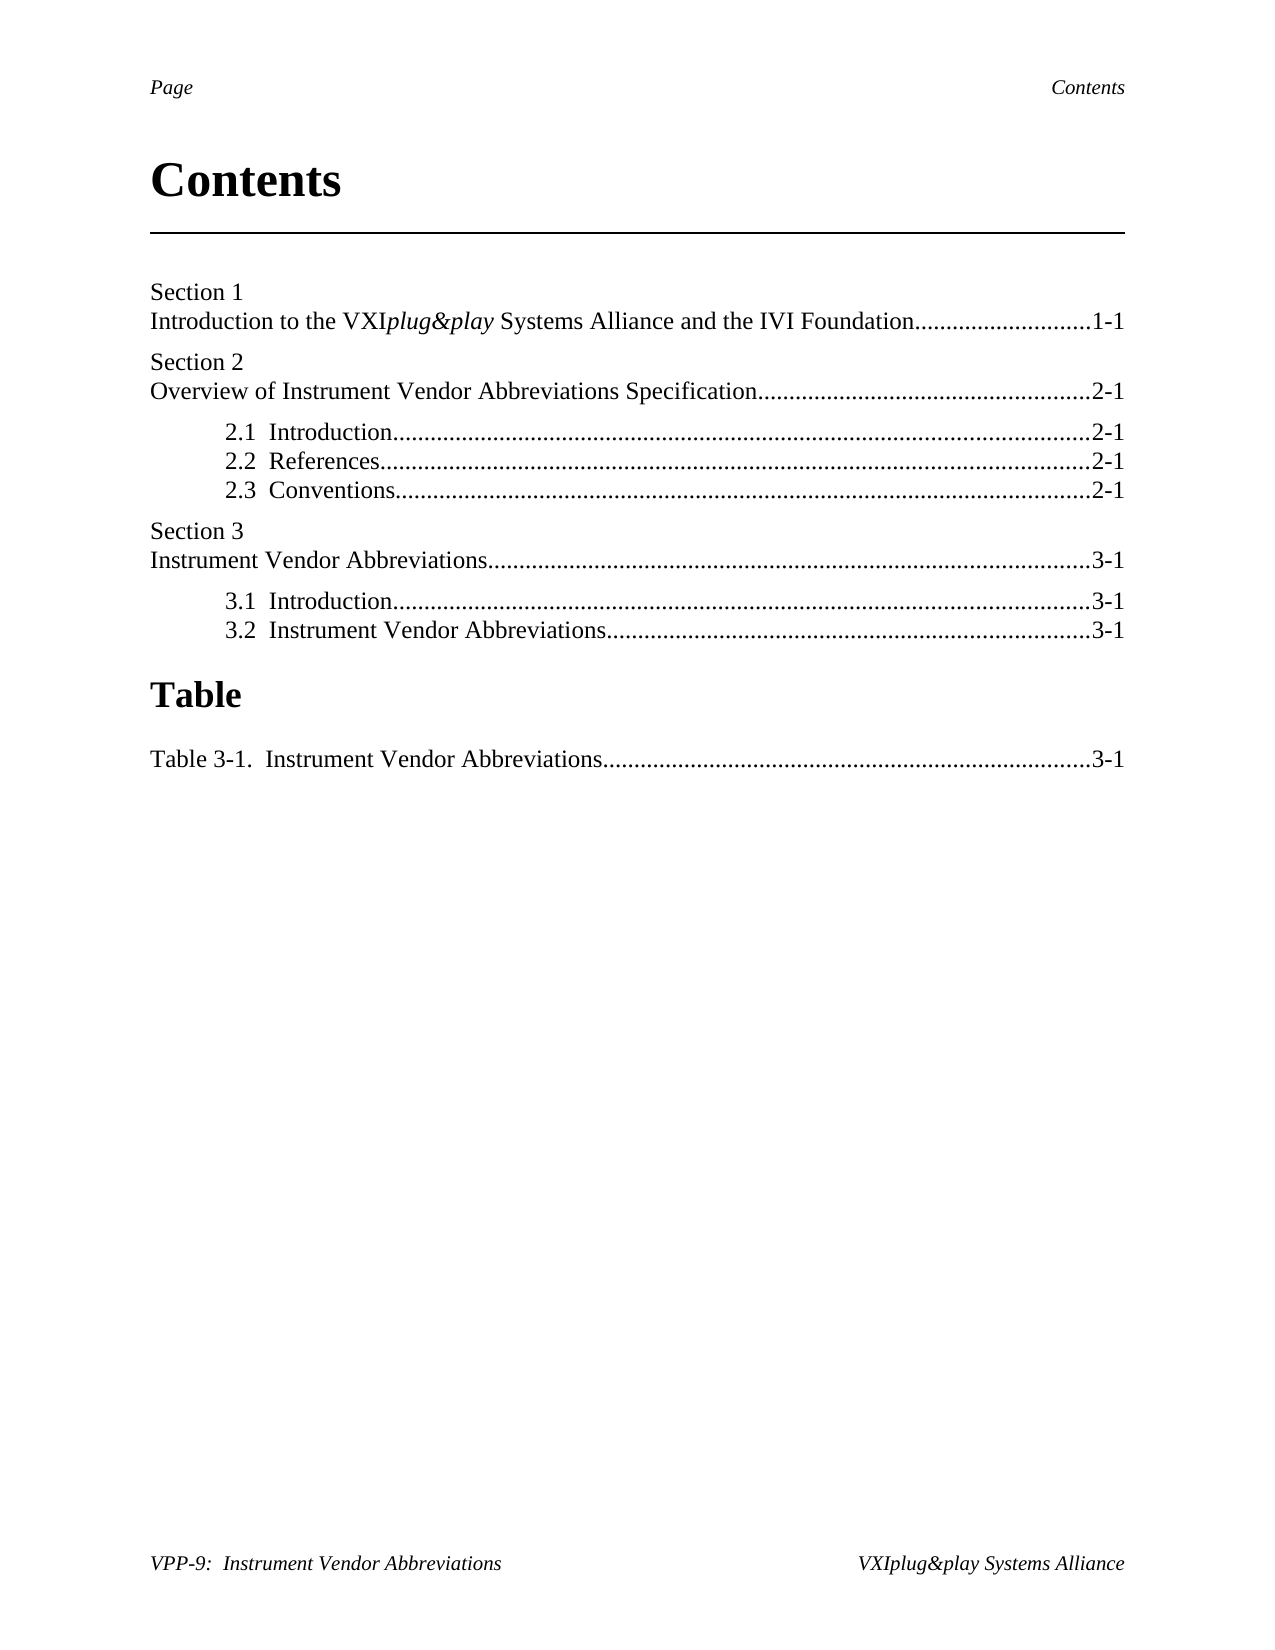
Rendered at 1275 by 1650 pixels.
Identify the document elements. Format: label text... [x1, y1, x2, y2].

text 3.2 Instrument Vendor Abbreviations 3-1 [225, 615, 1050, 644]
text Table 3-1. Instrument Vendor Abbreviations 3-1 [150, 744, 1125, 773]
text 2.2 References 2-1 [225, 446, 1050, 475]
text Section 3 Instrument Vendor Abbreviations 3-1 [150, 516, 1050, 574]
text 3.1 Introduction 3-1 [225, 586, 1050, 615]
text Table [150, 672, 1125, 716]
text Section 2 Overview of Instrument Vendor Abbreviations Specification 2-1 [150, 347, 1050, 405]
text Section 1 Introduction to the VXIplug&play Systems Alliance and the IVI Foundation 1-1 [150, 277, 1050, 335]
text 2.3 Conventions 2-1 [225, 475, 1050, 504]
text Contents [150, 150, 1125, 207]
text 2.1 Introduction 2-1 [225, 417, 1050, 446]
